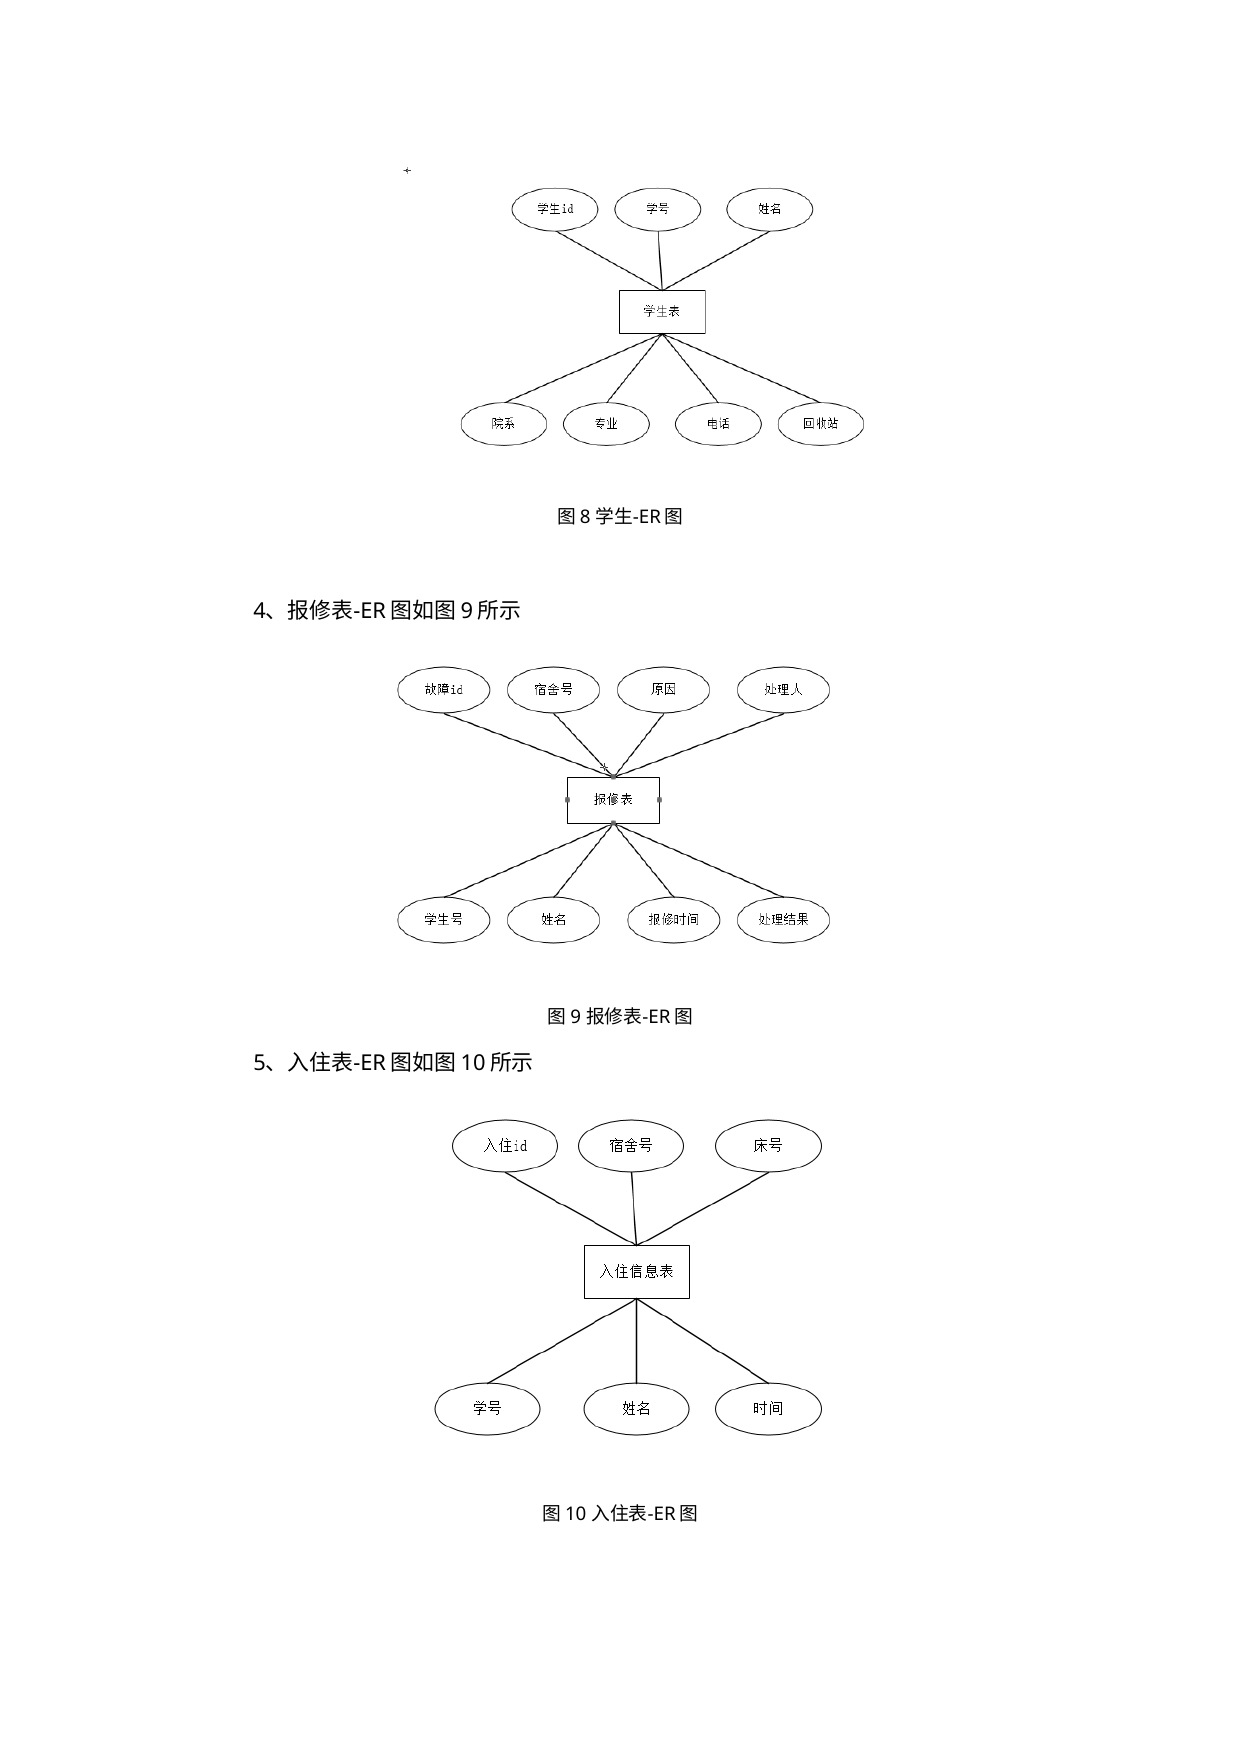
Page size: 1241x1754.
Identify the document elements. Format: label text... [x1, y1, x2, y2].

picture [361, 1093, 944, 1464]
picture [341, 641, 899, 976]
text 4、报修表-ER图如图9所示 [187, 593, 1053, 626]
text 5、入住表-ER图如图10所示 [187, 1045, 1053, 1077]
picture [396, 162, 910, 480]
text 图9 报修表-ER图 [187, 999, 1053, 1031]
text 图10 入住表-ER图 [187, 1496, 1053, 1528]
text 图8 学生-ER图 [187, 499, 1053, 532]
